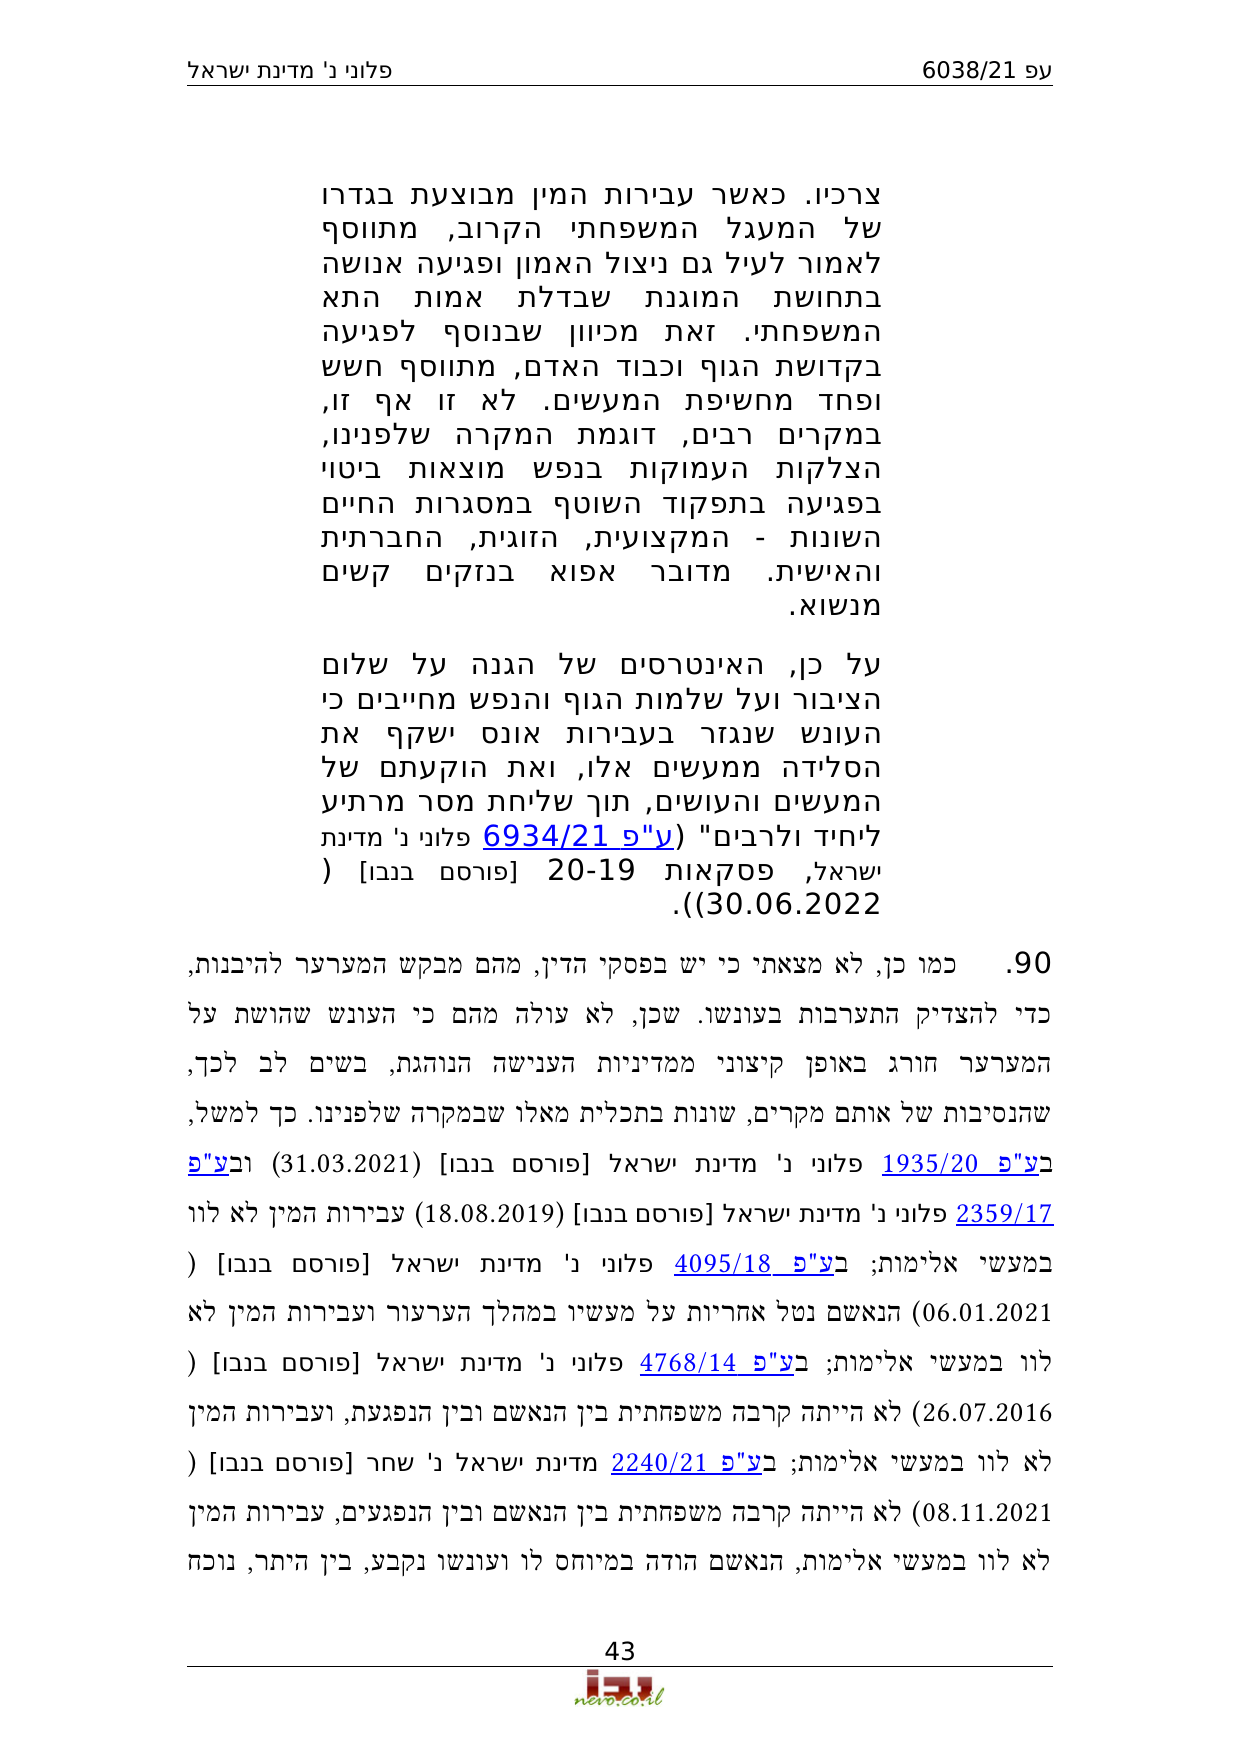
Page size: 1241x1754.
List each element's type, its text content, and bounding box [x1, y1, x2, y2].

picture [574, 1669, 666, 1707]
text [321, 177, 882, 622]
text על כן, האינטרסים של הגנה על שלום הציבור ועל שלמות הגוף והנפש מחייבים כי העונש שנגזר בעבירות אונס ישקף את הסלידה ממעשים אלו, ואת הוקעתם של המעשים והעושים, תוך שליחת מסר מרתיע ליחיד ולרבים" (ע"פ 6934/21 פלוני נ' מדינת ישראל, פסקאות 20-19 [פורסם בנבו] (30.06.2022)). [321, 647, 882, 921]
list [187, 946, 1053, 1578]
